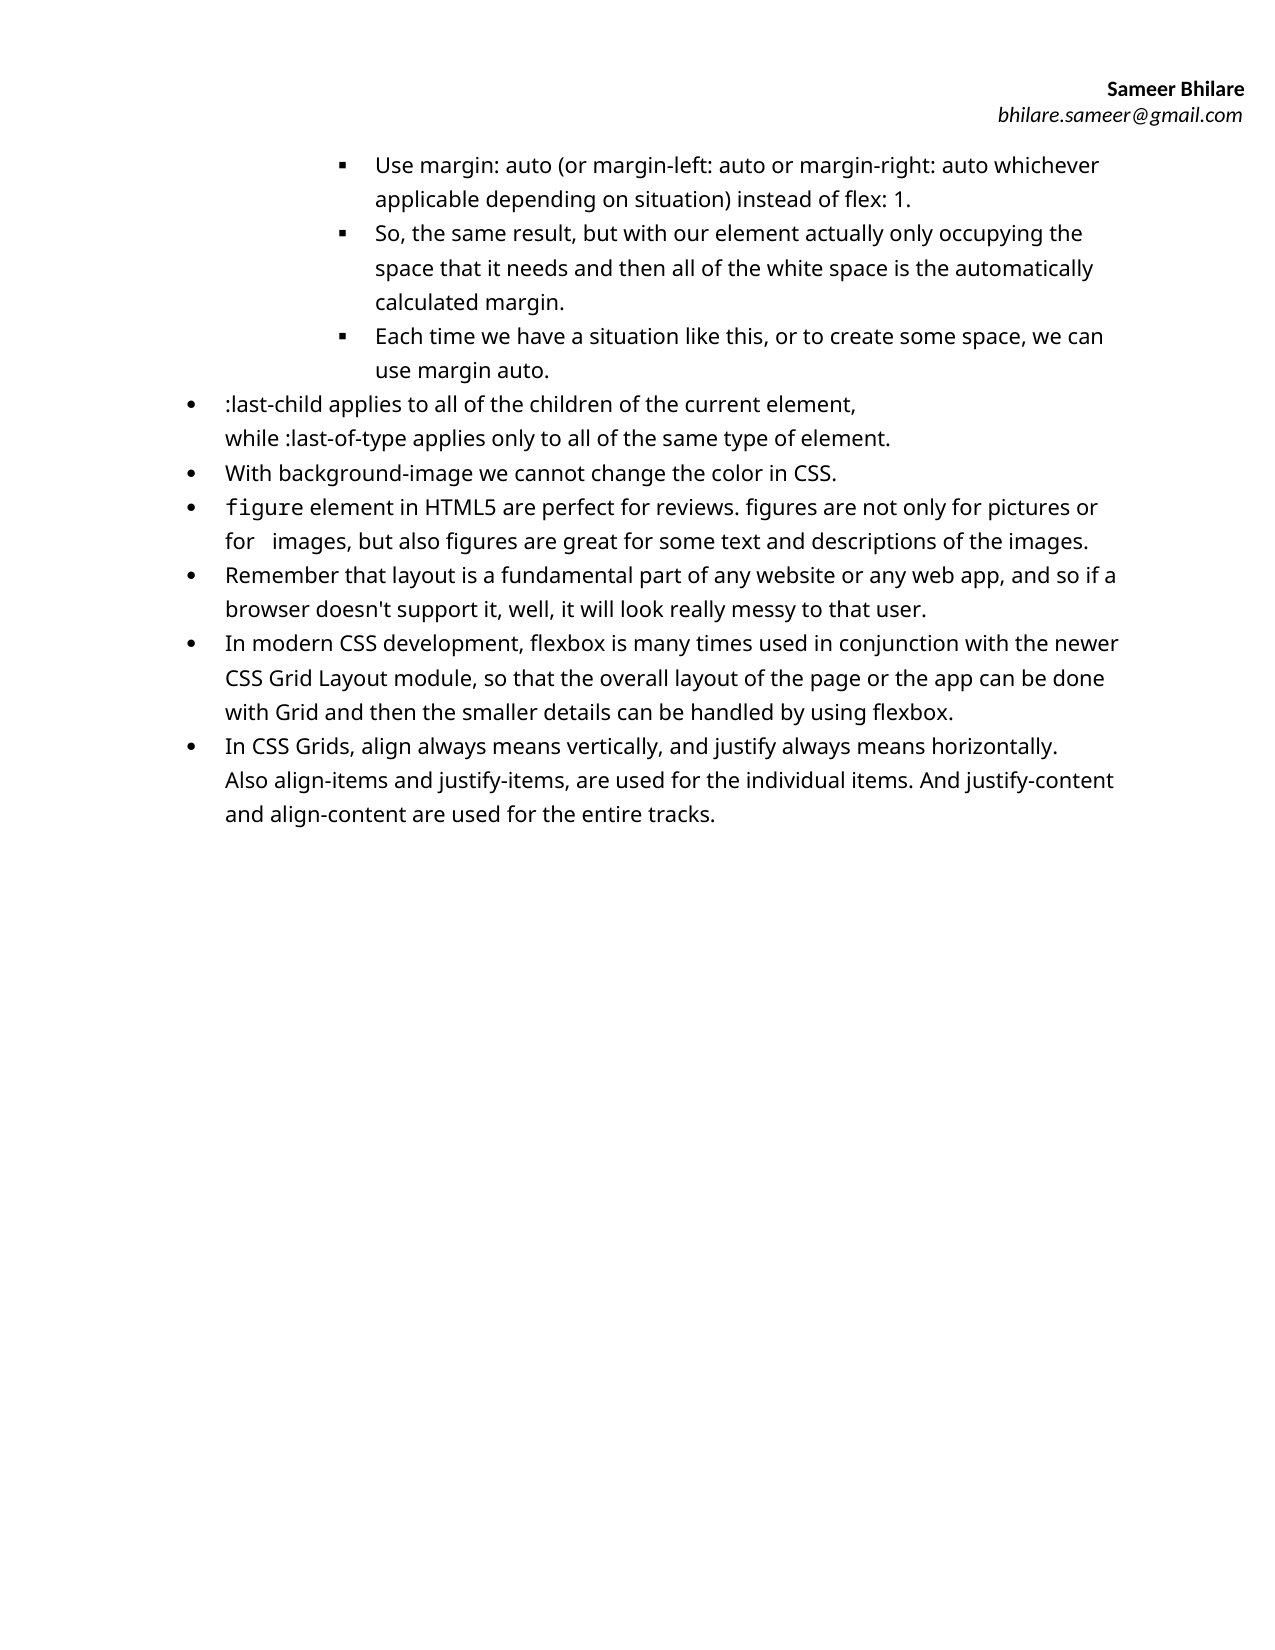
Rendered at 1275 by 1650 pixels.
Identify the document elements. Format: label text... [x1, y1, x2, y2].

list Also align-items and justify-items, are used for the individual items. And justify-content and align-content are used for the entire tracks. [225, 765, 1125, 829]
list With background-image we cannot change the color in CSS. [187, 457, 1125, 487]
list Use margin: auto (or margin-left: auto or margin-right: auto whichever applicable depending on situation) instead of flex: 1. [337, 150, 1125, 214]
list In modern CSS development, flexbox is many times used in conjunction with the newer CSS Grid Layout module, so that the overall layout of the page or the app can be done with Grid and then the smaller details can be handled by using flexbox. [187, 628, 1125, 726]
list Each time we have a situation like this, or to create some space, we can use margin auto. [337, 321, 1125, 385]
list So, the same result, but with our element actually only occupying the space that it needs and then all of the white space is the automatically calculated margin. [337, 218, 1125, 316]
list Remember that layout is a fundamental part of any website or any web app, and so if a browser doesn't support it, well, it will look really messy to that user. [187, 560, 1125, 624]
list In CSS Grids, align always means vertically, and justify always means horizontally. [187, 731, 1125, 761]
list figure element in HTML5 are perfect for reviews. figures are not only for pictures or for images, but also figures are great for some text and descriptions of the images. [187, 492, 1125, 556]
list :last-child applies to all of the children of the current element, while :last-of-type applies only to all of the same type of element. [187, 389, 1125, 453]
